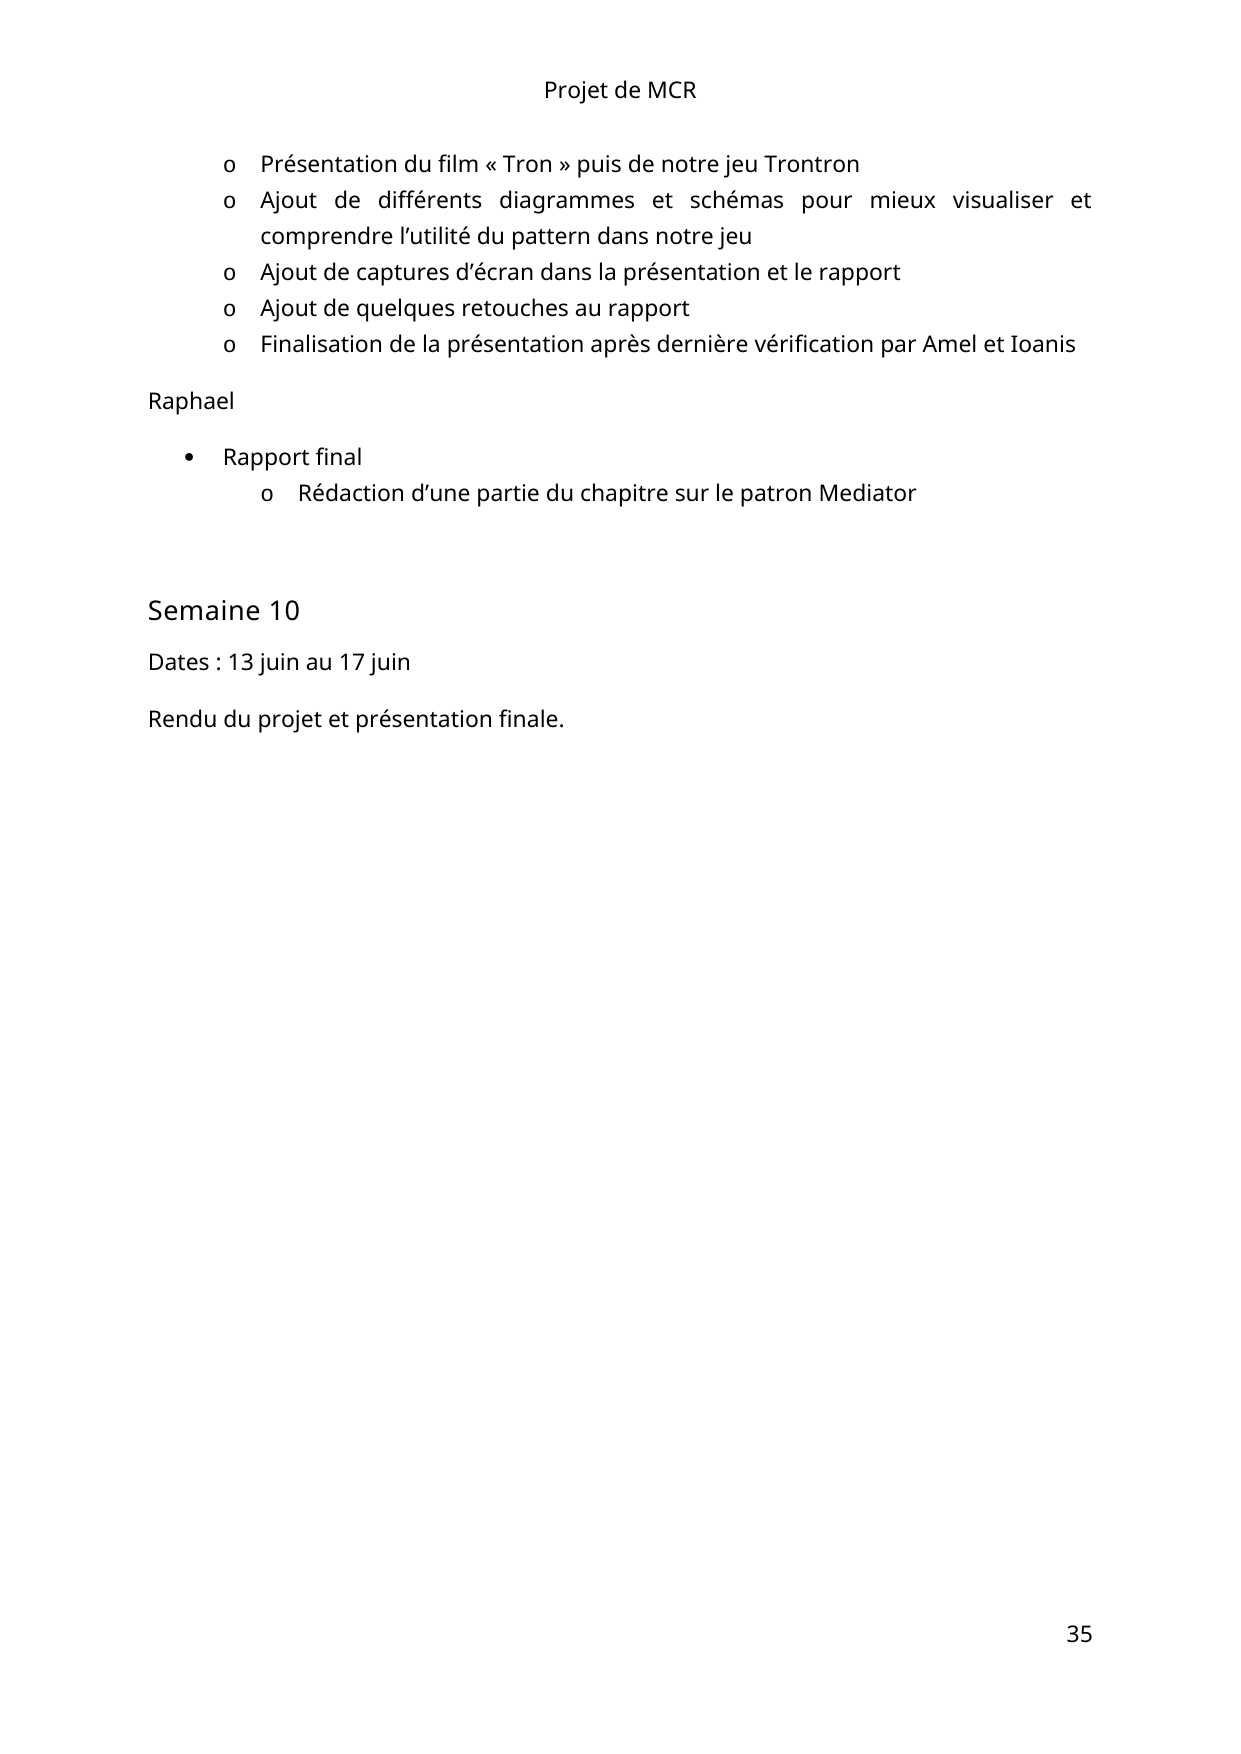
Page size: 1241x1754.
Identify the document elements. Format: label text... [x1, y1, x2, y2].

list Finalisation de la présentation après dernière vérification par Amel et Ioanis [223, 328, 1093, 359]
subtitle Semaine 10 [148, 591, 1093, 628]
list Ajout de quelques retouches au rapport [223, 292, 1093, 323]
list Ajout de différents diagrammes et schémas pour mieux visualiser et comprendre l’utilité du pattern dans notre jeu [223, 184, 1093, 251]
list Ajout de captures d’écran dans la présentation et le rapport [223, 256, 1093, 287]
list Présentation du film « Tron » puis de notre jeu Trontron [223, 148, 1093, 179]
text Raphael [148, 384, 1093, 416]
text Rendu du projet et présentation finale. [148, 703, 1093, 734]
text Dates : 13 juin au 17 juin [148, 646, 1093, 677]
list Rédaction d’une partie du chapitre sur le patron Mediator [260, 477, 1093, 509]
list Rapport final [185, 441, 1093, 473]
